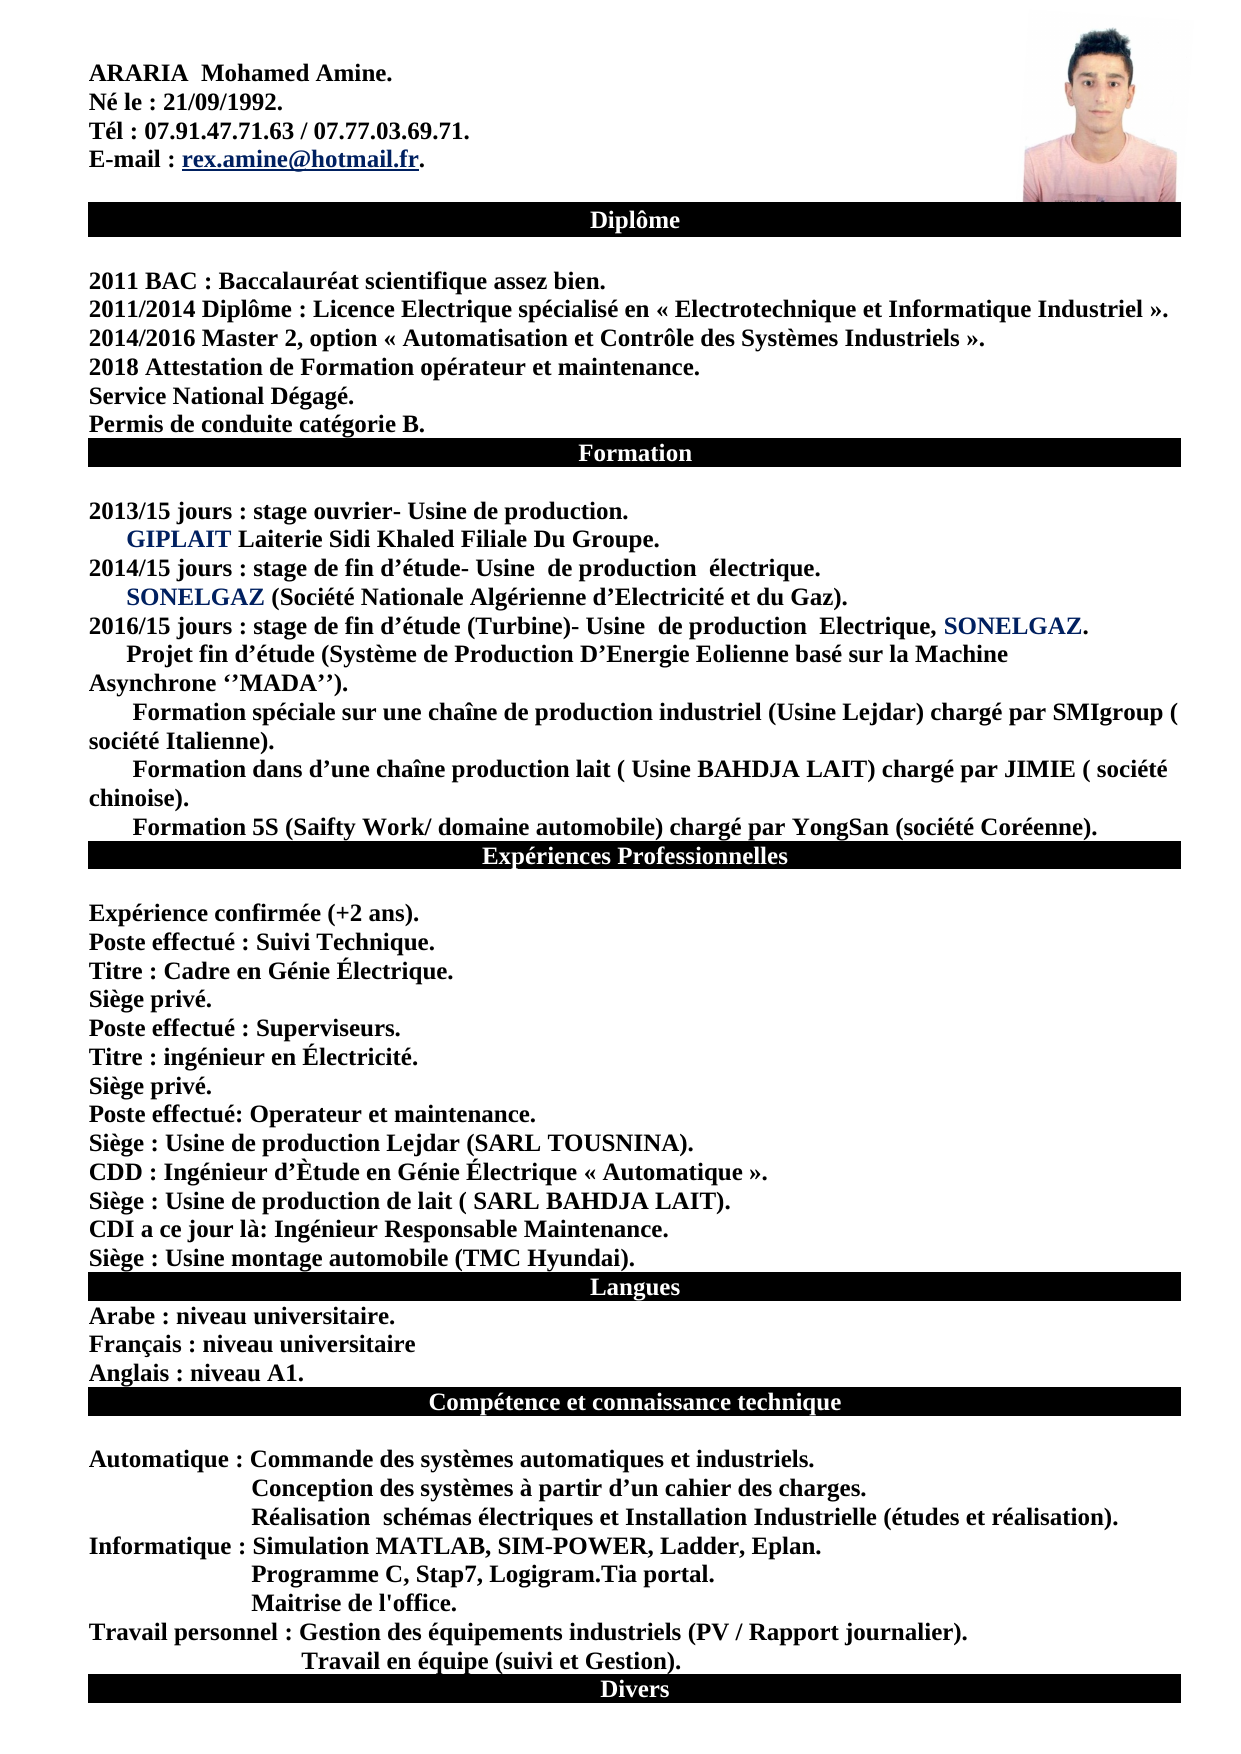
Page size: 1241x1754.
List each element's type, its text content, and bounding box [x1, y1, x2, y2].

text Maitrise de l'office. [88, 1588, 1181, 1617]
subtitle Formation 5S (Saifty Work/ domaine automobile) chargé par YongSan (société Coréenne). [88, 812, 1181, 841]
text Conception des systèmes à partir d’un cahier des charges. [88, 1473, 1181, 1502]
text Travail personnel : Gestion des équipements industriels (PV / Rapport journalier). [88, 1617, 1181, 1646]
text Français : niveau universitaire [88, 1329, 1181, 1358]
text Informatique : Simulation MATLAB, SIM-POWER, Ladder, Eplan. [88, 1531, 1181, 1559]
subtitle Formation dans d’une chaîne production lait ( Usine BAHDJA LAIT) chargé par JIMIE ( société chinoise). [88, 754, 1181, 812]
subtitle GIPLAIT Laiterie Sidi Khaled Filiale Du Groupe. [88, 524, 1181, 553]
text Diplôme [88, 203, 1181, 237]
text Poste effectué: Operateur et maintenance. [88, 1099, 1181, 1128]
text Né le : 21/09/1992. [88, 87, 1181, 116]
text Siège privé. [88, 1071, 1181, 1099]
subtitle 2016/15 jours : stage de fin d’étude (Turbine)- Usine de production Electrique, SONELGAZ. [88, 611, 1181, 639]
text Compétence et connaissance technique [88, 1387, 1181, 1416]
subtitle SONELGAZ (Société Nationale Algérienne d’Electricité et du Gaz). [88, 582, 1181, 611]
text Formation [88, 438, 1181, 467]
subtitle Projet fin d’étude (Système de Production D’Energie Eolienne basé sur la Machine Asynchrone ‘’MADA’’). [88, 639, 1181, 697]
text Siège privé. [88, 984, 1181, 1013]
text Divers [88, 1674, 1181, 1703]
text 2018 Attestation de Formation opérateur et maintenance. [88, 352, 1181, 381]
text 2011/2014 Diplôme : Licence Electrique spécialisé en « Electrotechnique et Informatique Industriel ». [88, 294, 1181, 323]
text Expériences Professionnelles [88, 841, 1181, 869]
text Réalisation schémas électriques et Installation Industrielle (études et réalisation). [88, 1502, 1181, 1531]
text 2014/2016 Master 2, option « Automatisation et Contrôle des Systèmes Industriels ». [88, 323, 1181, 352]
subtitle 2013/15 jours : stage ouvrier- Usine de production. [88, 496, 1181, 524]
text Anglais : niveau A1. [88, 1358, 1181, 1387]
text Travail en équipe (suivi et Gestion). [88, 1646, 1181, 1674]
text Poste effectué : Suivi Technique. [88, 927, 1181, 956]
text Programme C, Stap7, Logigram.Tia portal. [88, 1559, 1181, 1588]
text Siège : Usine de production Lejdar (SARL TOUSNINA). [88, 1128, 1181, 1157]
text CDD : Ingénieur d’Ètude en Génie Électrique « Automatique ». [88, 1157, 1181, 1186]
picture [1016, 10, 1193, 202]
text E-mail : rex.amine@hotmail.fr. [88, 144, 1181, 173]
text Permis de conduite catégorie B. [88, 409, 1181, 438]
text Poste effectué : Superviseurs. [88, 1013, 1181, 1042]
text Automatique : Commande des systèmes automatiques et industriels. [88, 1444, 1181, 1473]
subtitle Formation spéciale sur une chaîne de production industriel (Usine Lejdar) chargé par SMIgroup ( société Italienne). [88, 697, 1181, 754]
text Expérience confirmée (+2 ans). [88, 898, 1181, 927]
text CDI a ce jour là: Ingénieur Responsable Maintenance. [88, 1214, 1181, 1243]
text Siège : Usine montage automobile (TMC Hyundai). [88, 1243, 1181, 1272]
text ARARIA Mohamed Amine. [88, 58, 1181, 87]
text Arabe : niveau universitaire. [88, 1301, 1181, 1329]
text Titre : Cadre en Génie Électrique. [88, 956, 1181, 984]
text 2011 BAC : Baccalauréat scientifique assez bien. [88, 266, 1181, 294]
text Siège : Usine de production de lait ( SARL BAHDJA LAIT). [88, 1186, 1181, 1214]
text Titre : ingénieur en Électricité. [88, 1042, 1181, 1071]
text Langues [88, 1272, 1181, 1301]
subtitle 2014/15 jours : stage de fin d’étude- Usine de production électrique. [88, 553, 1181, 582]
text Service National Dégagé. [88, 381, 1181, 409]
text Tél : 07.91.47.71.63 / 07.77.03.69.71. [88, 116, 1181, 144]
